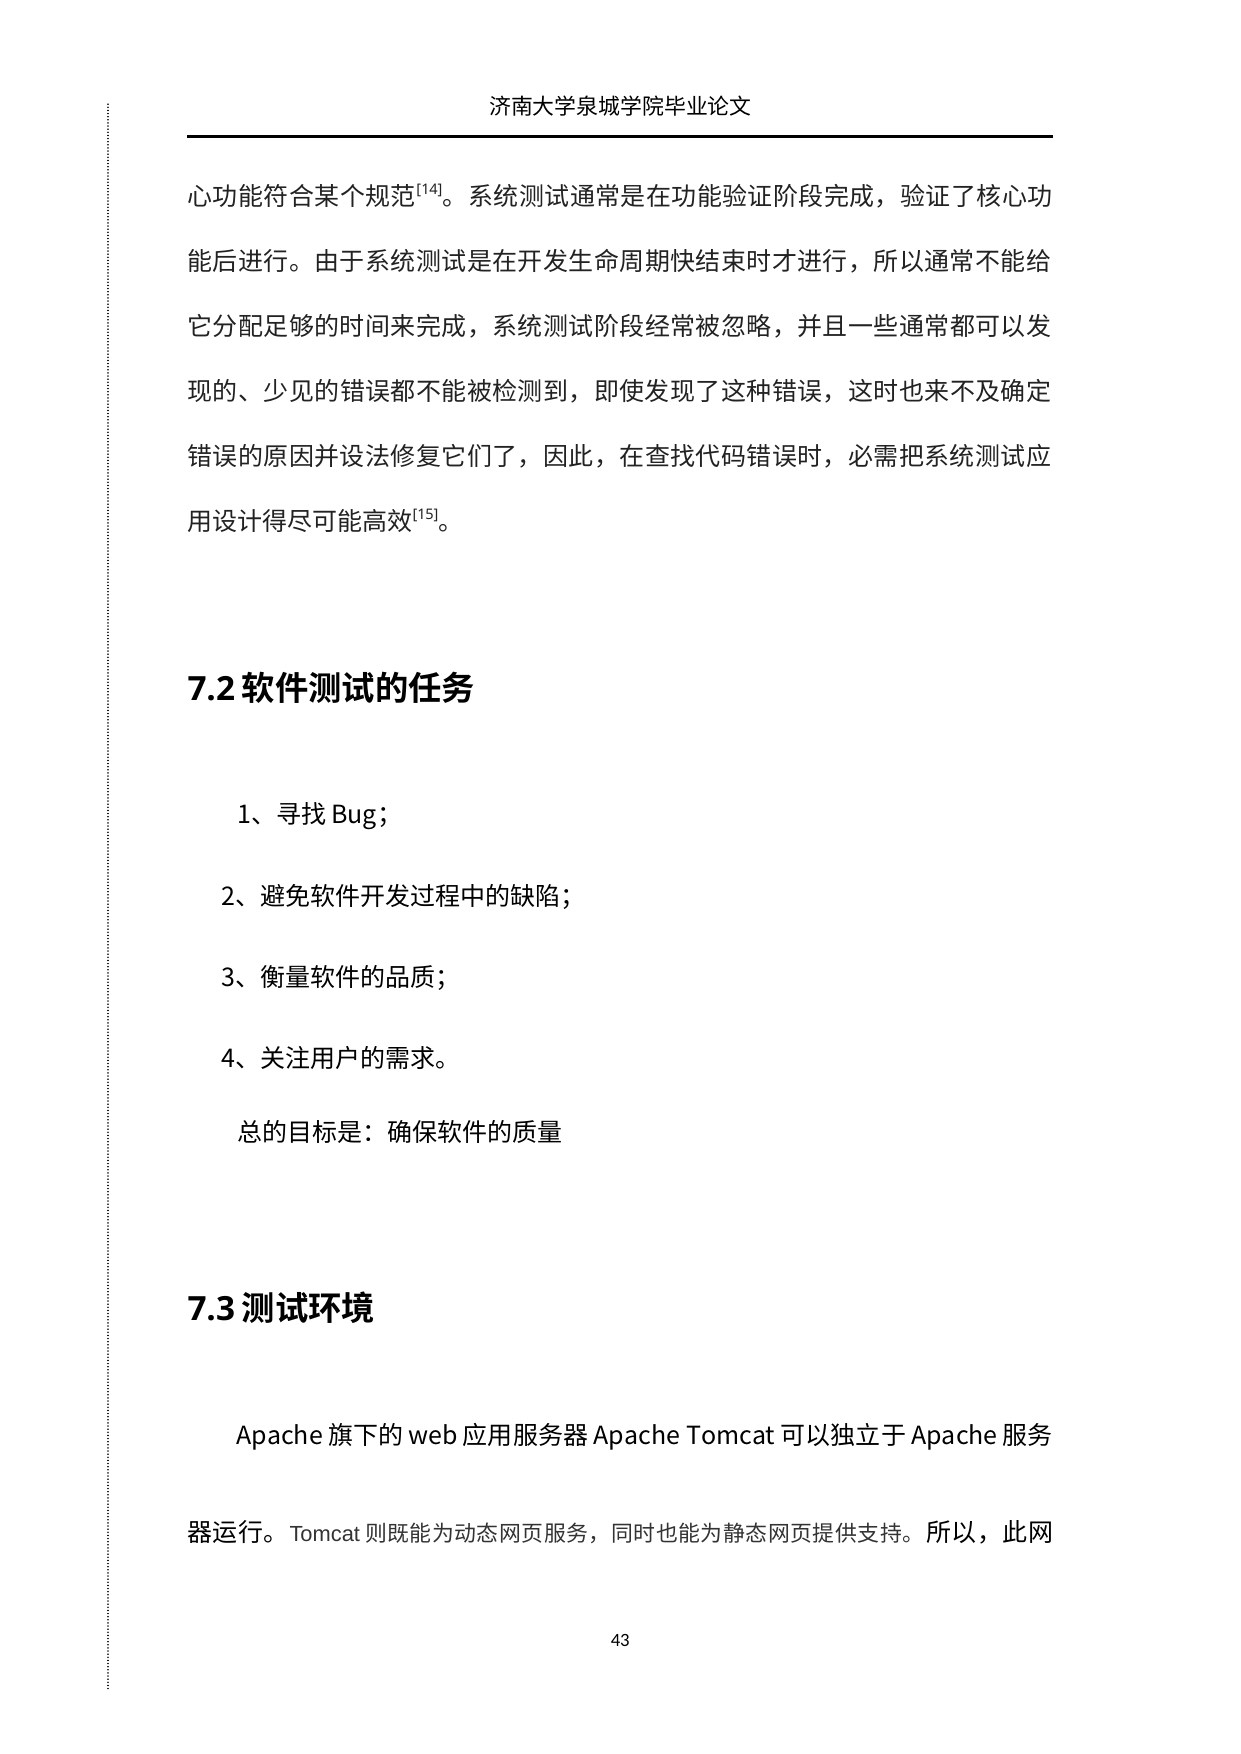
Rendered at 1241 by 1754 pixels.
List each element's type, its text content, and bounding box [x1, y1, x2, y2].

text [187, 162, 1053, 552]
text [187, 1401, 1053, 1563]
subtitle 7.3测试环境 [187, 1273, 1053, 1338]
text 总的目标是：确保软件的质量 [187, 1098, 1053, 1163]
subtitle 7.2软件测试的任务 [187, 653, 1053, 718]
text 1、寻找Bug； 2、避免软件开发过程中的缺陷； 3、衡量软件的品质； 4、关注用户的需求。 [187, 781, 1053, 1089]
